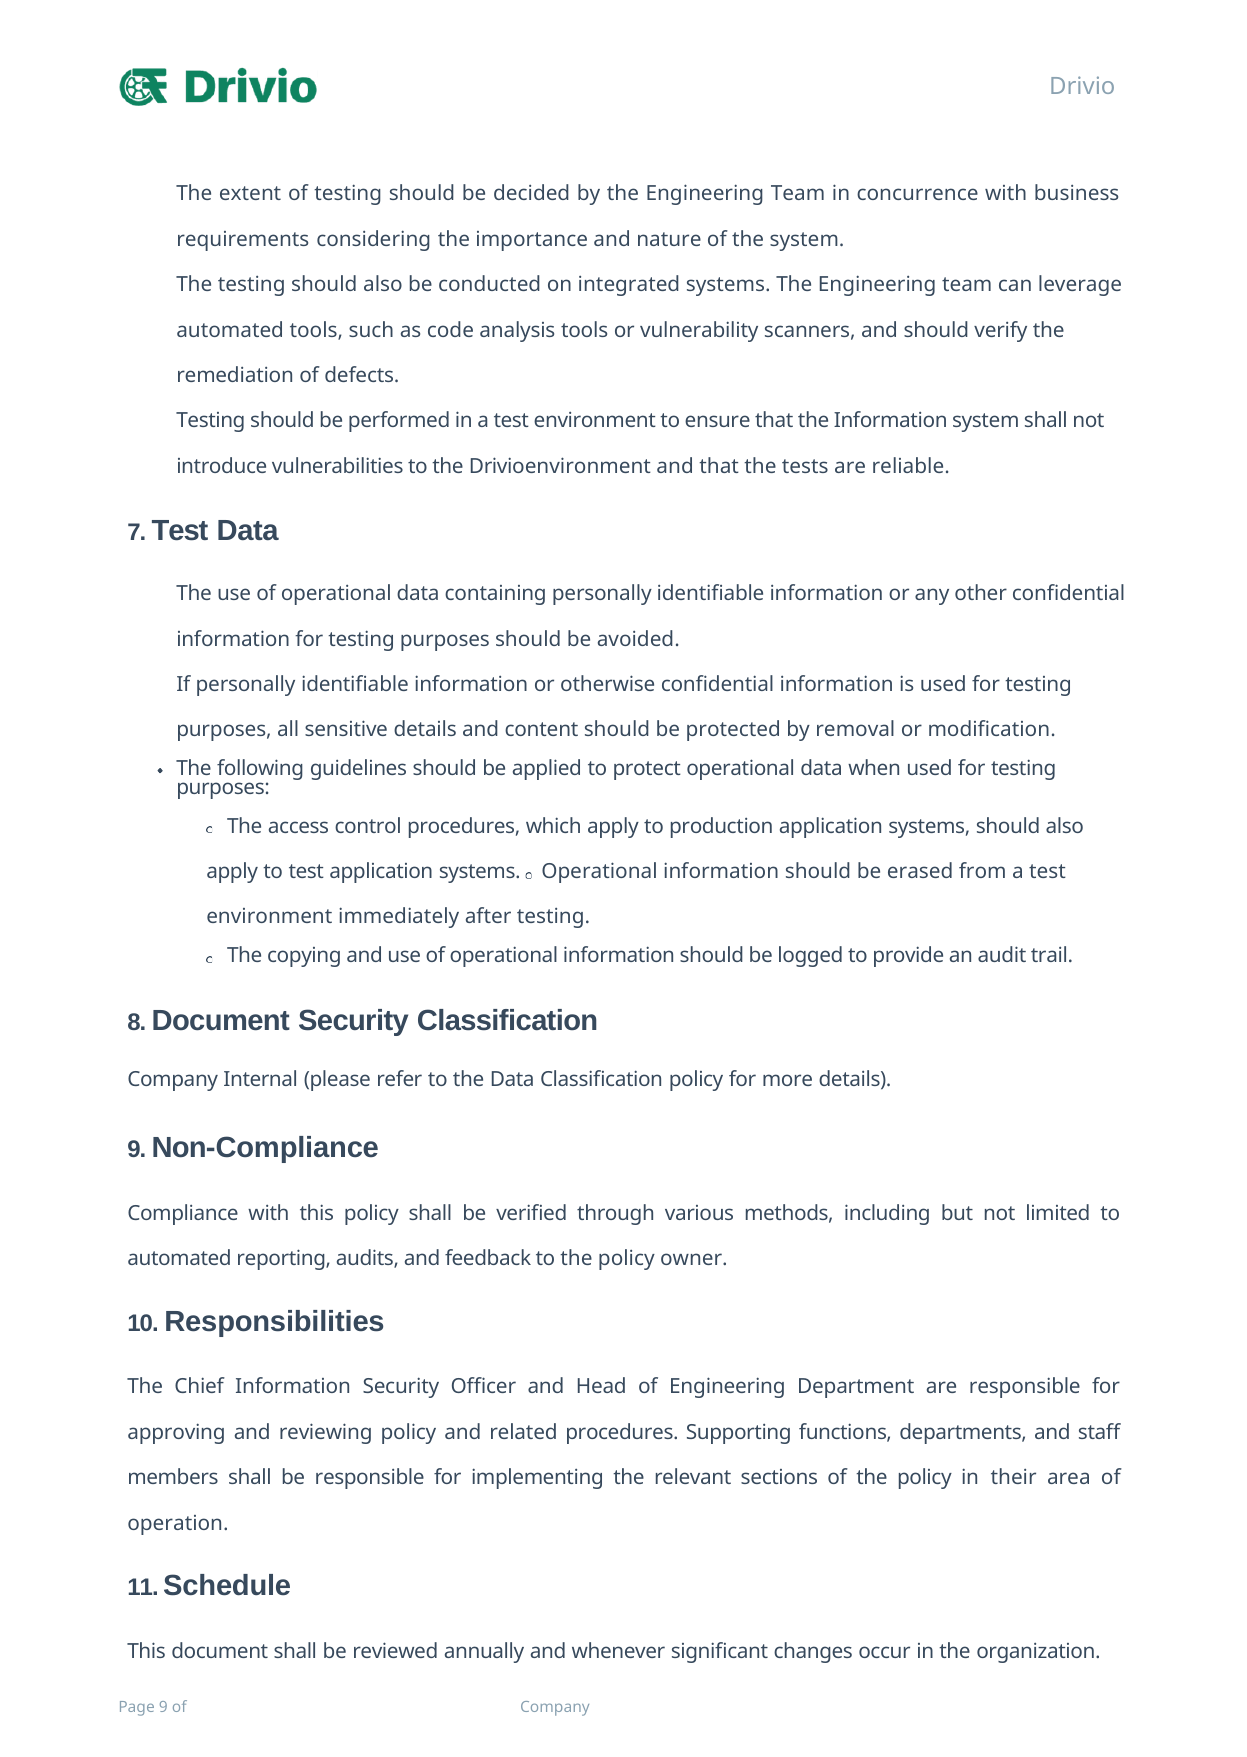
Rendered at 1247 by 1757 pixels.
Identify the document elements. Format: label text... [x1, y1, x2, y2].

text The Chief Information Security Officer and Head of Engineering Department are responsible for approving and reviewing policy and related procedures. Supporting functions, departments, and staff members shall be responsible for implementing the relevant sections of the policy in their area of operation. [127, 1371, 1121, 1536]
text The copying and use of operational information should be logged to provide an audit trail. [206, 947, 1129, 966]
text Company Internal (please refer to the Data Classification policy for more details). [127, 1064, 1129, 1092]
picture [118, 67, 318, 106]
text Compliance with this policy shall be verified through various methods, including but not limited to automated reporting, audits, and feedback to the policy owner. [127, 1198, 1121, 1271]
picture [206, 826, 213, 833]
text The following guidelines should be applied to protect operational data when used for testing purposes: [176, 760, 1129, 798]
text This document shall be reviewed annually and whenever significant changes occur in the organization. [127, 1636, 1129, 1665]
subtitle Test Data [127, 513, 1129, 546]
text The use of operational data containing personally identifiable information or any other confidential information for testing purposes should be avoided. [176, 578, 1129, 652]
picture [525, 872, 532, 879]
text The extent of testing should be decided by the Engineering Team in concurrence with business requirements considering the importance and nature of the system. [176, 178, 1129, 252]
subtitle Schedule [127, 1568, 1129, 1602]
text The testing should also be conducted on integrated systems. The Engineering team can leverage automated tools, such as code analysis tools or vulnerability scanners, and should verify the remediation of defects. [176, 269, 1129, 389]
text The access control procedures, which apply to production application systems, should also apply to test application systems. Operational information should be erased from a test environment immediately after testing. [206, 810, 1096, 930]
subtitle Document Security Classification [127, 1003, 1129, 1037]
subtitle Non-Compliance [127, 1130, 1129, 1163]
text If personally identifiable information or otherwise confidential information is used for testing purposes, all sensitive details and content should be protected by removal or modification. [176, 669, 1129, 743]
picture [206, 956, 213, 963]
subtitle Responsibilities [127, 1304, 1129, 1337]
text Testing should be performed in a test environment to ensure that the Information system shall not introduce vulnerabilities to the Drivioenvironment and that the tests are reliable. [176, 406, 1129, 479]
